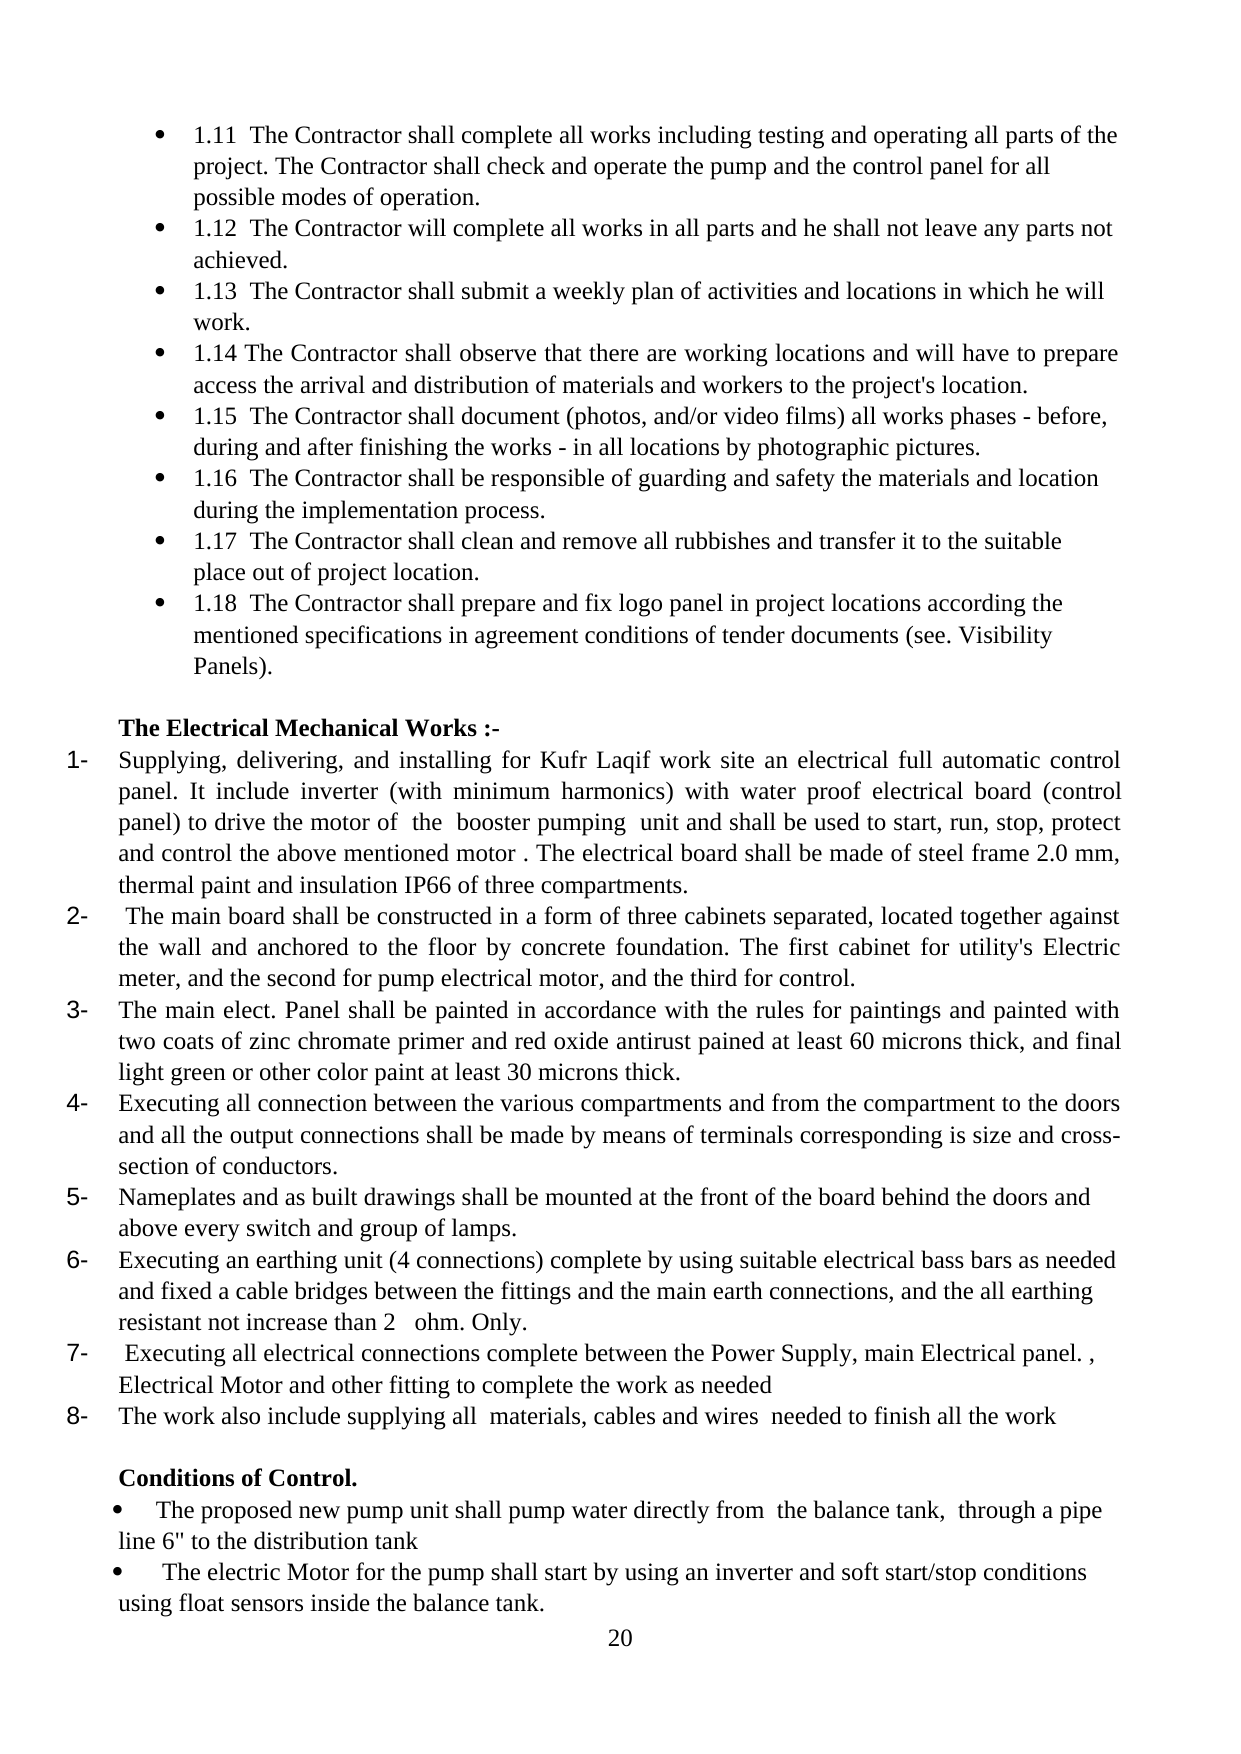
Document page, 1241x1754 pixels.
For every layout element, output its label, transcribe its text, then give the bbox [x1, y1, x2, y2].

list The work also include supplying all materials, cables and wires needed to finish all the work [81, 1399, 1122, 1431]
list 1.18 The Contractor shall prepare and fix logo panel in project locations according the mentioned specifications in agreement conditions of tender documents (see. Visibility Panels). [156, 587, 1122, 681]
list The proposed new pump unit shall pump water directly from the balance tank, through a pipe line 6" to the distribution tank [118, 1493, 1122, 1556]
list 1.14 The Contractor shall observe that there are working locations and will have to prepare access the arrival and distribution of materials and workers to the project's location. [156, 337, 1119, 399]
list The electric Motor for the pump shall start by using an inverter and soft start/stop conditions using float sensors inside the balance tank. [118, 1556, 1122, 1618]
list 1.16 The Contractor shall be responsible of guarding and safety the materials and location during the implementation process. [156, 462, 1119, 524]
list 1.12 The Contractor will complete all works in all parts and he shall not leave any parts not achieved. [156, 212, 1119, 274]
list 1.13 The Contractor shall submit a weekly plan of activities and locations in which he will work. [156, 274, 1119, 337]
list Supplying, delivering, and installing for Kufr Laqif work site an electrical full automatic control panel. It include inverter (with minimum harmonics) with water proof electrical board (control panel) to drive the motor of the booster pumping unit and shall be used to start, run, stop, protect and control the above mentioned motor . The electrical board shall be made of steel frame 2.0 mm, thermal paint and insulation IP66 of three compartments. [81, 743, 1122, 899]
subtitle Conditions of Control. [118, 1462, 1122, 1493]
list Executing an earthing unit (4 connections) complete by using suitable electrical bass bars as needed and fixed a cable bridges between the fittings and the main earth connections, and the all earthing resistant not increase than 2 ohm. Only. [81, 1243, 1122, 1337]
list The main board shall be constructed in a form of three cabinets separated, located together against the wall and anchored to the floor by concrete foundation. The first cabinet for utility's Electric meter, and the second for pump electrical motor, and the third for control. [81, 899, 1122, 993]
list Nameplates and as built drawings shall be mounted at the front of the board behind the doors and above every switch and group of lamps. [81, 1181, 1122, 1243]
list Executing all connection between the various compartments and from the compartment to the doors and all the output connections shall be made by means of terminals corresponding is size and cross-section of conductors. [81, 1087, 1122, 1181]
subtitle The Electrical Mechanical Works :- [118, 712, 1122, 743]
list The main elect. Panel shall be painted in accordance with the rules for paintings and painted with two coats of zinc chromate primer and red oxide antirust pained at least 60 microns thick, and final light green or other color paint at least 30 microns thick. [81, 993, 1122, 1087]
list 1.11 The Contractor shall complete all works including testing and operating all parts of the project. The Contractor shall check and operate the pump and the control panel for all possible modes of operation. [156, 118, 1119, 212]
list Executing all electrical connections complete between the Power Supply, main Electrical panel. , Electrical Motor and other fitting to complete the work as needed [81, 1337, 1122, 1399]
list 1.15 The Contractor shall document (photos, and/or video films) all works phases - before, during and after finishing the works - in all locations by photographic pictures. [156, 399, 1119, 462]
list 1.17 The Contractor shall clean and remove all rubbishes and transfer it to the suitable place out of project location. [156, 524, 1119, 587]
